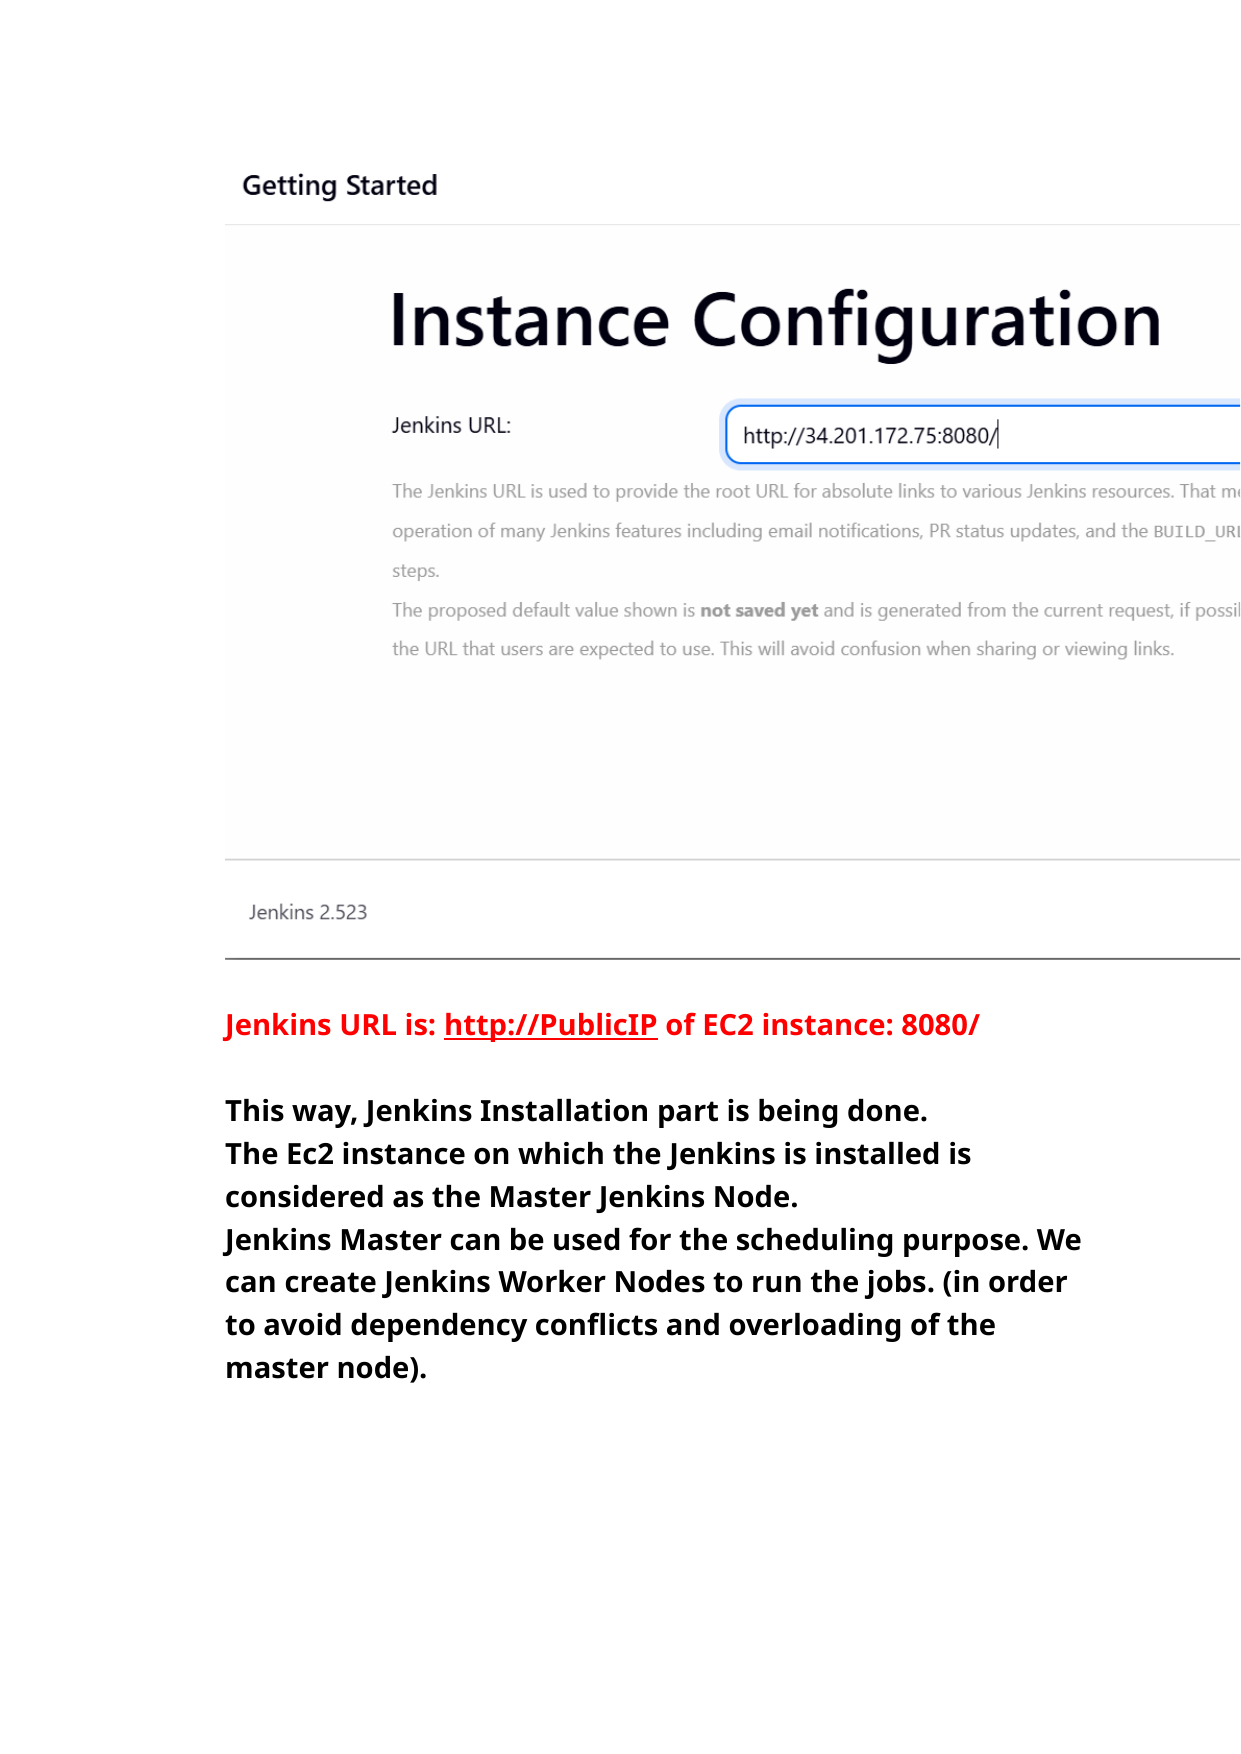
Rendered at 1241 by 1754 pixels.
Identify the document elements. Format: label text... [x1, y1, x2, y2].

list The Ec2 instance on which the Jenkins is installed is considered as the Master Jenkins Node. [225, 1133, 1090, 1216]
list This way, Jenkins Installation part is being done. [225, 1090, 1090, 1130]
picture [225, 150, 1241, 960]
list Jenkins Master can be used for the scheduling purpose. We can create Jenkins Worker Nodes to run the jobs. (in order to avoid dependency conflicts and overloading of the master node). [225, 1219, 1090, 1387]
list Jenkins URL is: http://PublicIP of EC2 instance: 8080/ [225, 1005, 1090, 1044]
